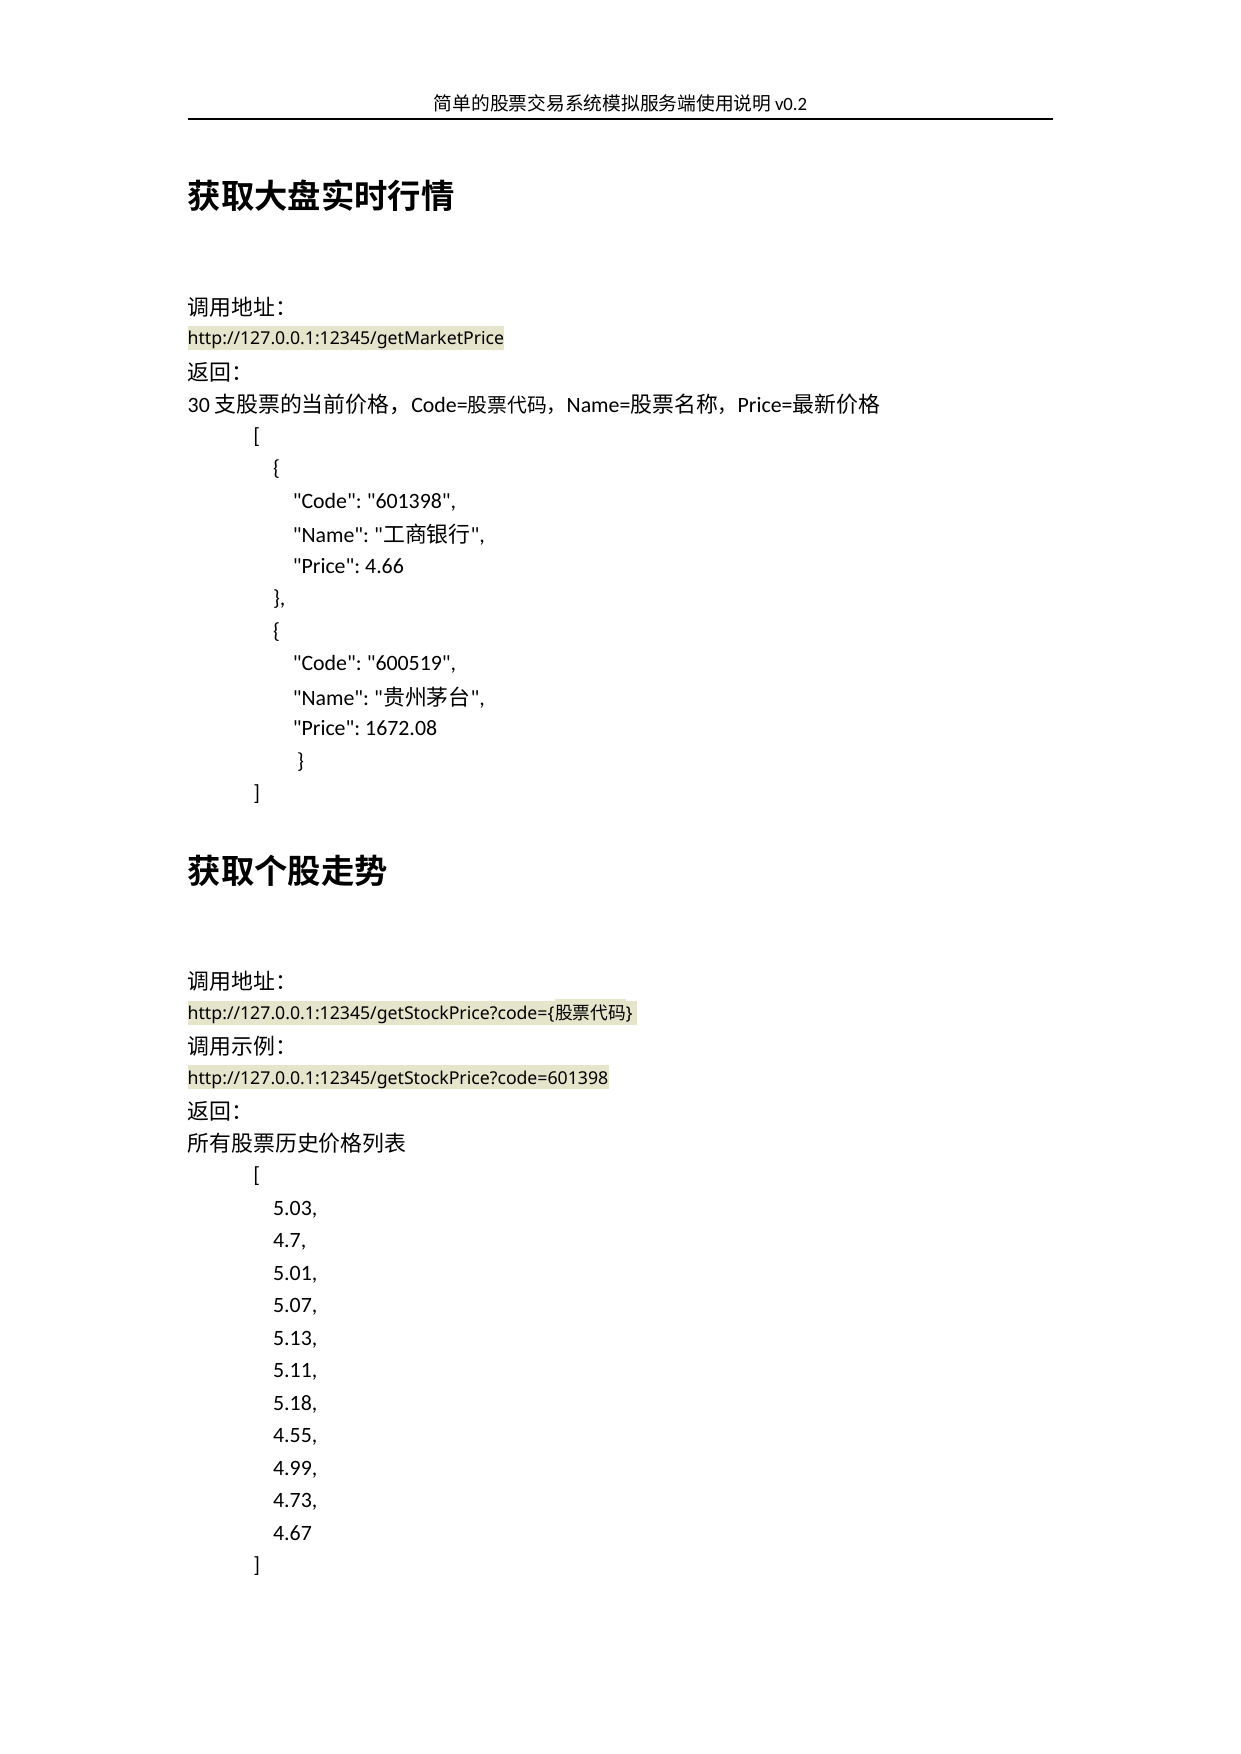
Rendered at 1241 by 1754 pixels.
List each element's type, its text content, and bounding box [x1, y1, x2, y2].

text 30支股票的当前价格，Code=股票代码，Name=股票名称，Price=最新价格 [187, 387, 1053, 419]
text http://127.0.0.1:12345/getStockPrice?code=601398 [187, 1061, 1053, 1093]
subtitle 获取大盘实时行情 [187, 162, 1053, 227]
text "Price": 1672.08 [253, 712, 1053, 744]
text [ [253, 1158, 1053, 1191]
text 调用地址： [187, 289, 1053, 322]
text 4.55, [253, 1418, 1053, 1451]
text { [253, 452, 1053, 484]
text [ [253, 419, 1053, 452]
text 5.03, [253, 1191, 1053, 1223]
text 调用地址： [187, 963, 1053, 996]
text 4.7, [253, 1223, 1053, 1256]
text 5.13, [253, 1321, 1053, 1353]
text 返回： [187, 1093, 1053, 1126]
text http://127.0.0.1:12345/getMarketPrice [187, 322, 1053, 354]
text 5.18, [253, 1386, 1053, 1418]
text "Price": 4.66 [253, 549, 1053, 582]
text 所有股票历史价格列表 [187, 1126, 1053, 1158]
text 5.11, [253, 1353, 1053, 1386]
text 5.01, [253, 1256, 1053, 1288]
text 4.99, [253, 1451, 1053, 1483]
text 调用示例： [187, 1028, 1053, 1061]
text { [253, 614, 1053, 647]
text "Code": "600519", [253, 647, 1053, 679]
text 返回： [187, 354, 1053, 387]
text http://127.0.0.1:12345/getStockPrice?code={股票代码} [187, 996, 1053, 1028]
text "Name": "工商银行", [253, 517, 1053, 549]
text "Name": "贵州茅台", [253, 679, 1053, 712]
text ] [253, 777, 1053, 809]
text }, [253, 582, 1053, 614]
text 5.07, [253, 1288, 1053, 1321]
text ] [253, 1548, 1053, 1581]
text } [253, 744, 1053, 777]
text "Code": "601398", [253, 484, 1053, 517]
text 4.73, [253, 1483, 1053, 1516]
text 4.67 [253, 1516, 1053, 1548]
subtitle 获取个股走势 [187, 836, 1053, 901]
